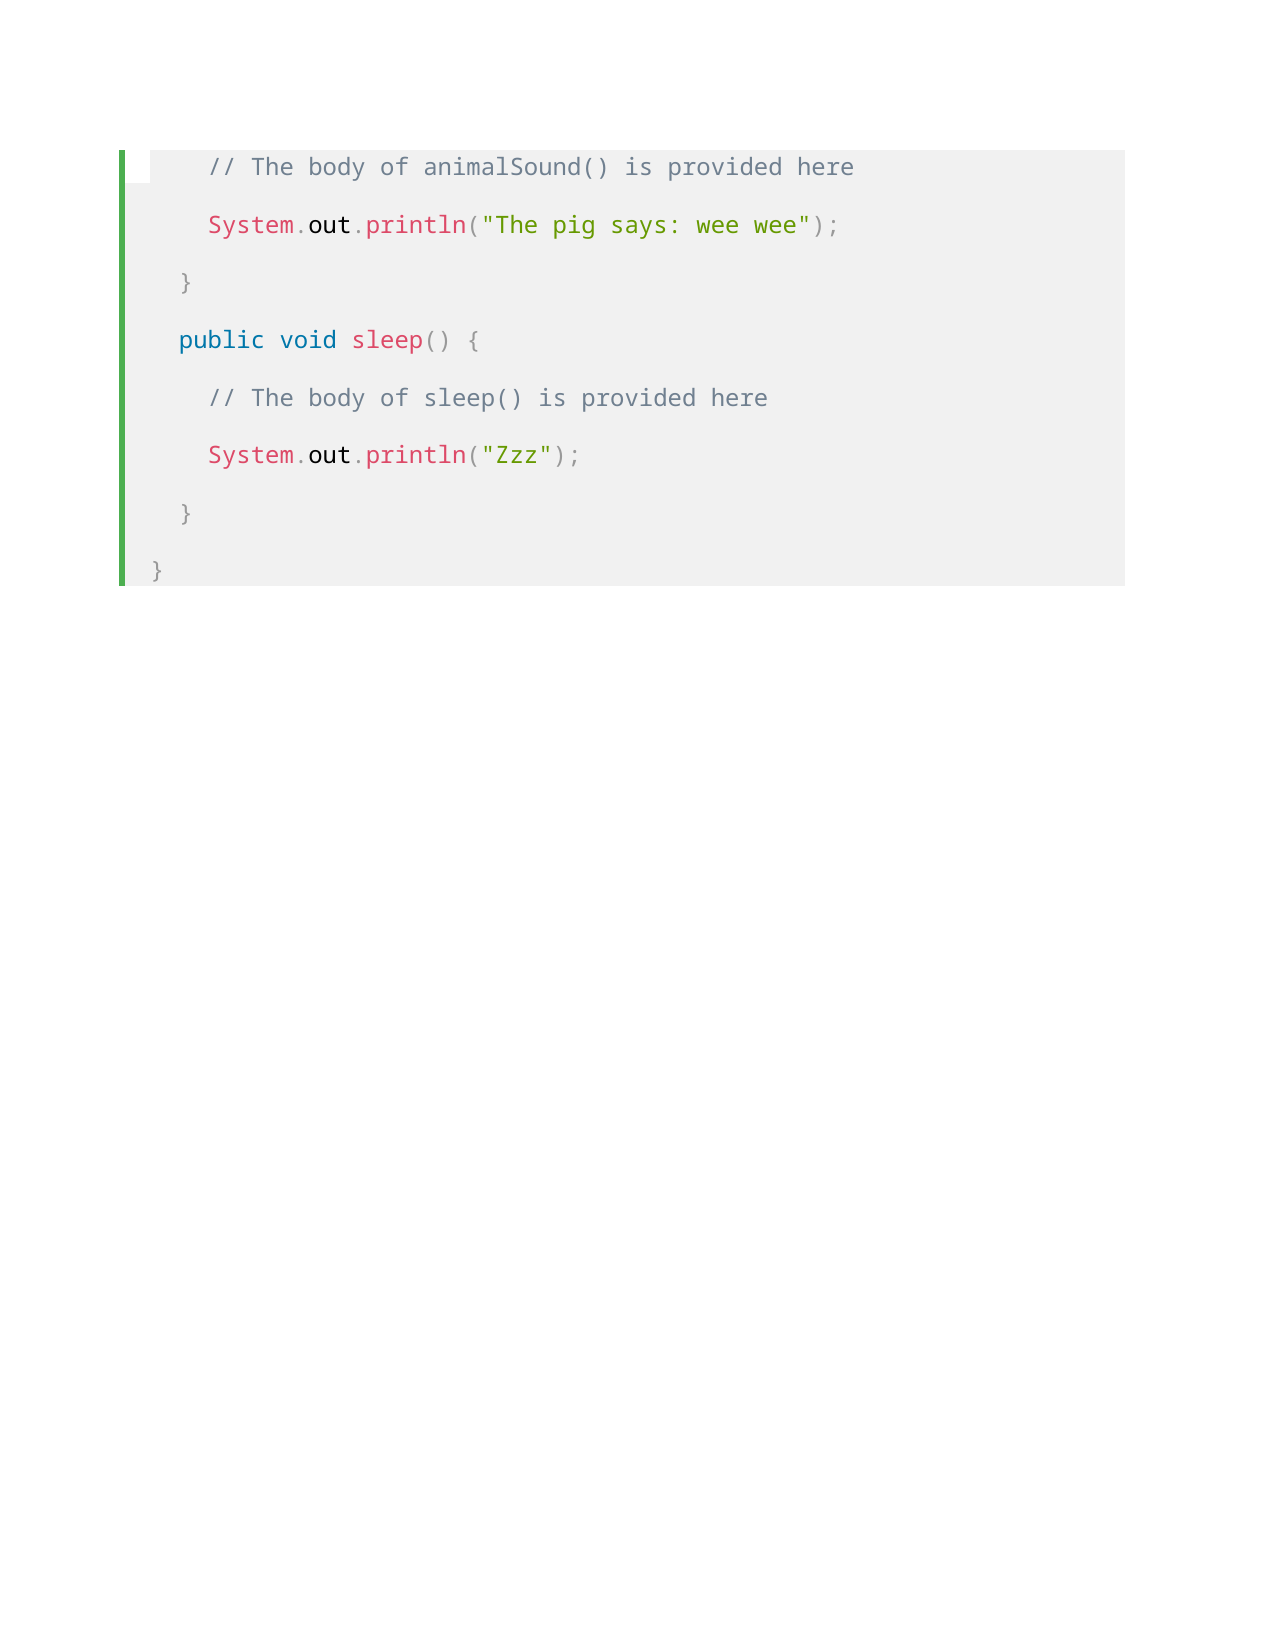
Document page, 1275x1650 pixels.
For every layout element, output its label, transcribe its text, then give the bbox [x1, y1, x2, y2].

text System.out.println("The pig says: wee wee"); [125, 208, 1125, 240]
text // The body of animalSound() is provided here [150, 150, 1125, 183]
text System.out.println("Zzz"); [125, 438, 1125, 471]
text // The body of sleep() is provided here [125, 380, 1125, 413]
text } [125, 553, 1125, 586]
text } [125, 265, 1125, 298]
text public void sleep() { [125, 323, 1125, 355]
text } [125, 496, 1125, 528]
